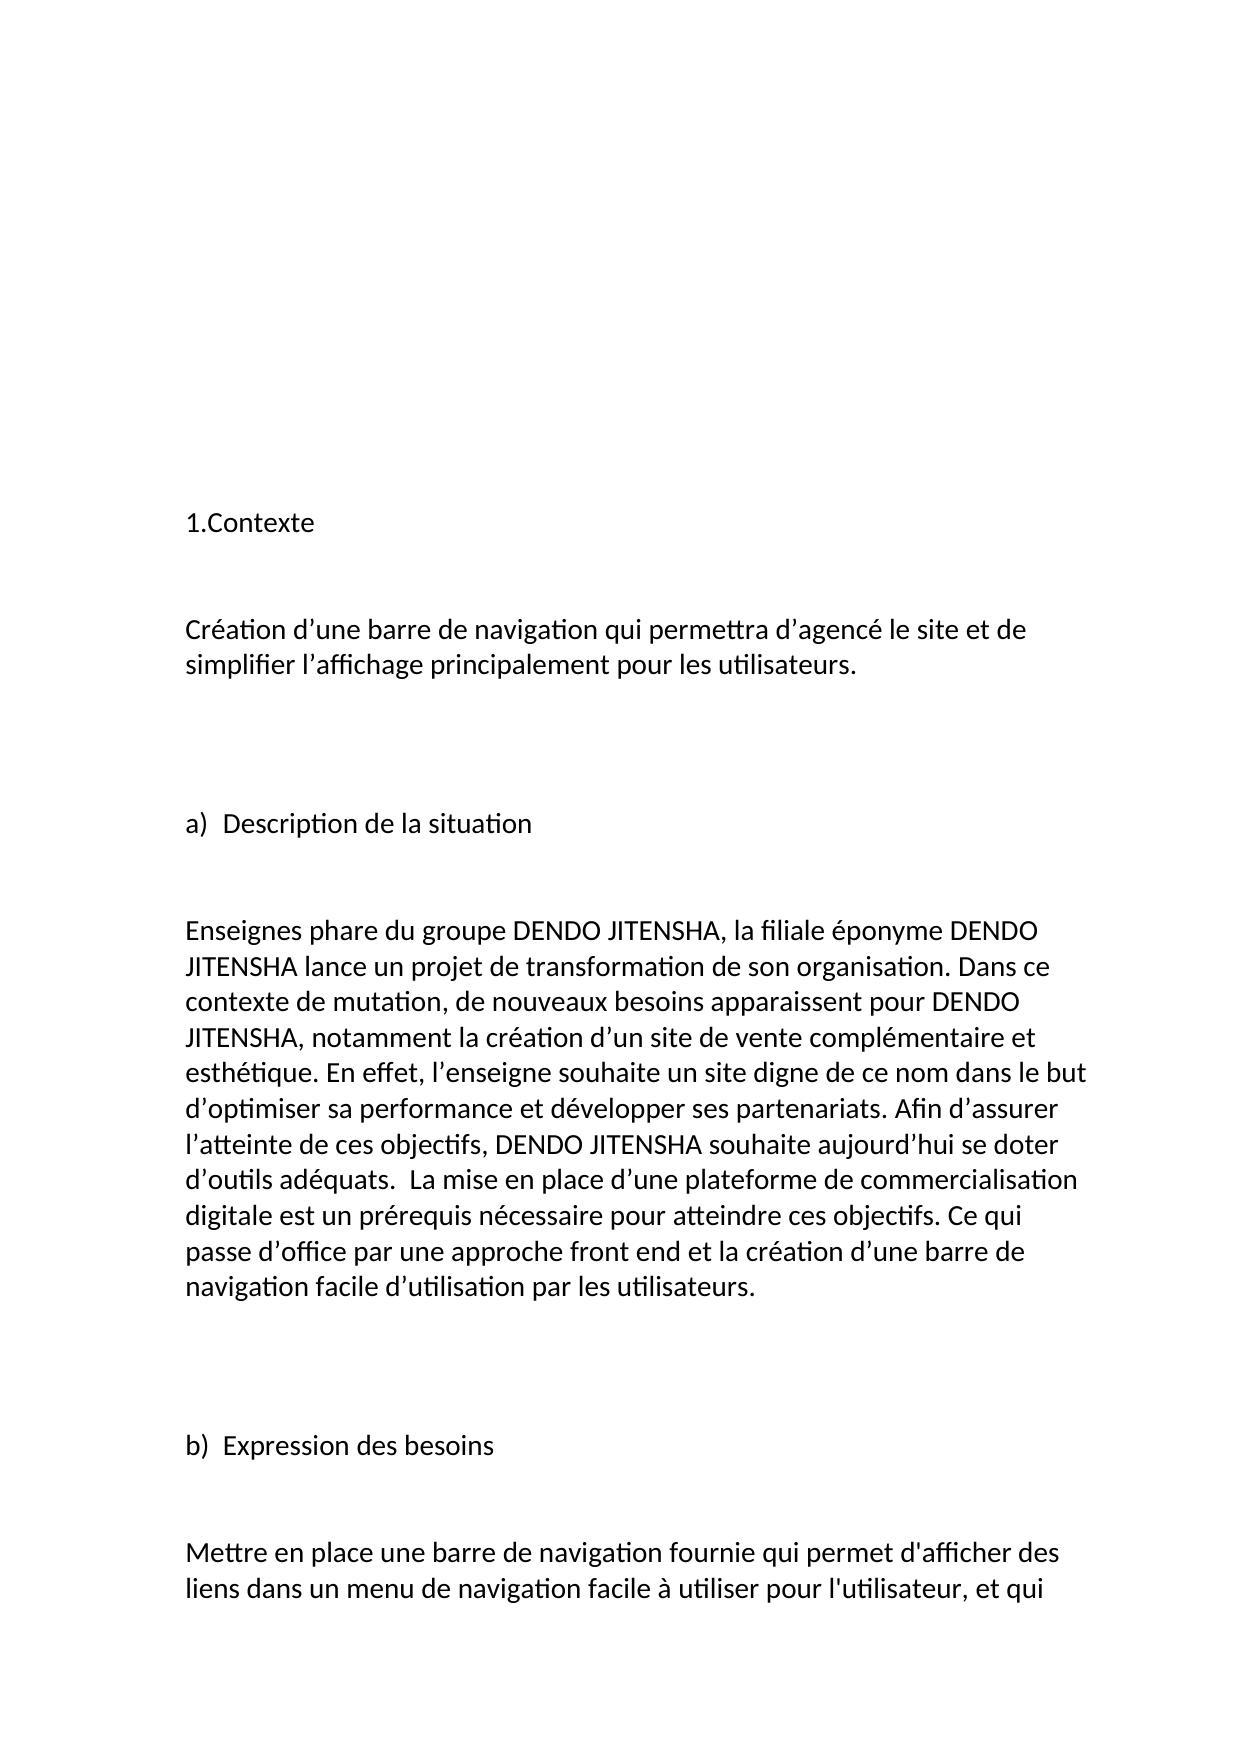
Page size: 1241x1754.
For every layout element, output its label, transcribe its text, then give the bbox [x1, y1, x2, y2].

list Expression des besoins [185, 1427, 1093, 1463]
list Description de la situation [185, 805, 1093, 841]
text Enseignes phare du groupe DENDO JITENSHA, la filiale éponyme DENDO JITENSHA lance un projet de transformation de son organisation. Dans ce contexte de mutation, de nouveaux besoins apparaissent pour DENDO JITENSHA, notamment la création d’un site de vente complémentaire et esthétique. En effet, l’enseigne souhaite un site digne de ce nom dans le but d’optimiser sa performance et développer ses partenariats. Afin d’assurer l’atteinte de ces objectifs, DENDO JITENSHA souhaite aujourd’hui se doter d’outils adéquats. La mise en place d’une plateforme de commercialisation digitale est un prérequis nécessaire pour atteindre ces objectifs. Ce qui passe d’office par une approche front end et la création d’une barre de navigation facile d’utilisation par les utilisateurs. [185, 912, 1093, 1304]
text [185, 1534, 1093, 1605]
text Création d’une barre de navigation qui permettra d’agencé le site et de simplifier l’affichage principalement pour les utilisateurs. [185, 611, 1093, 682]
text 1.Contexte [185, 504, 1093, 539]
